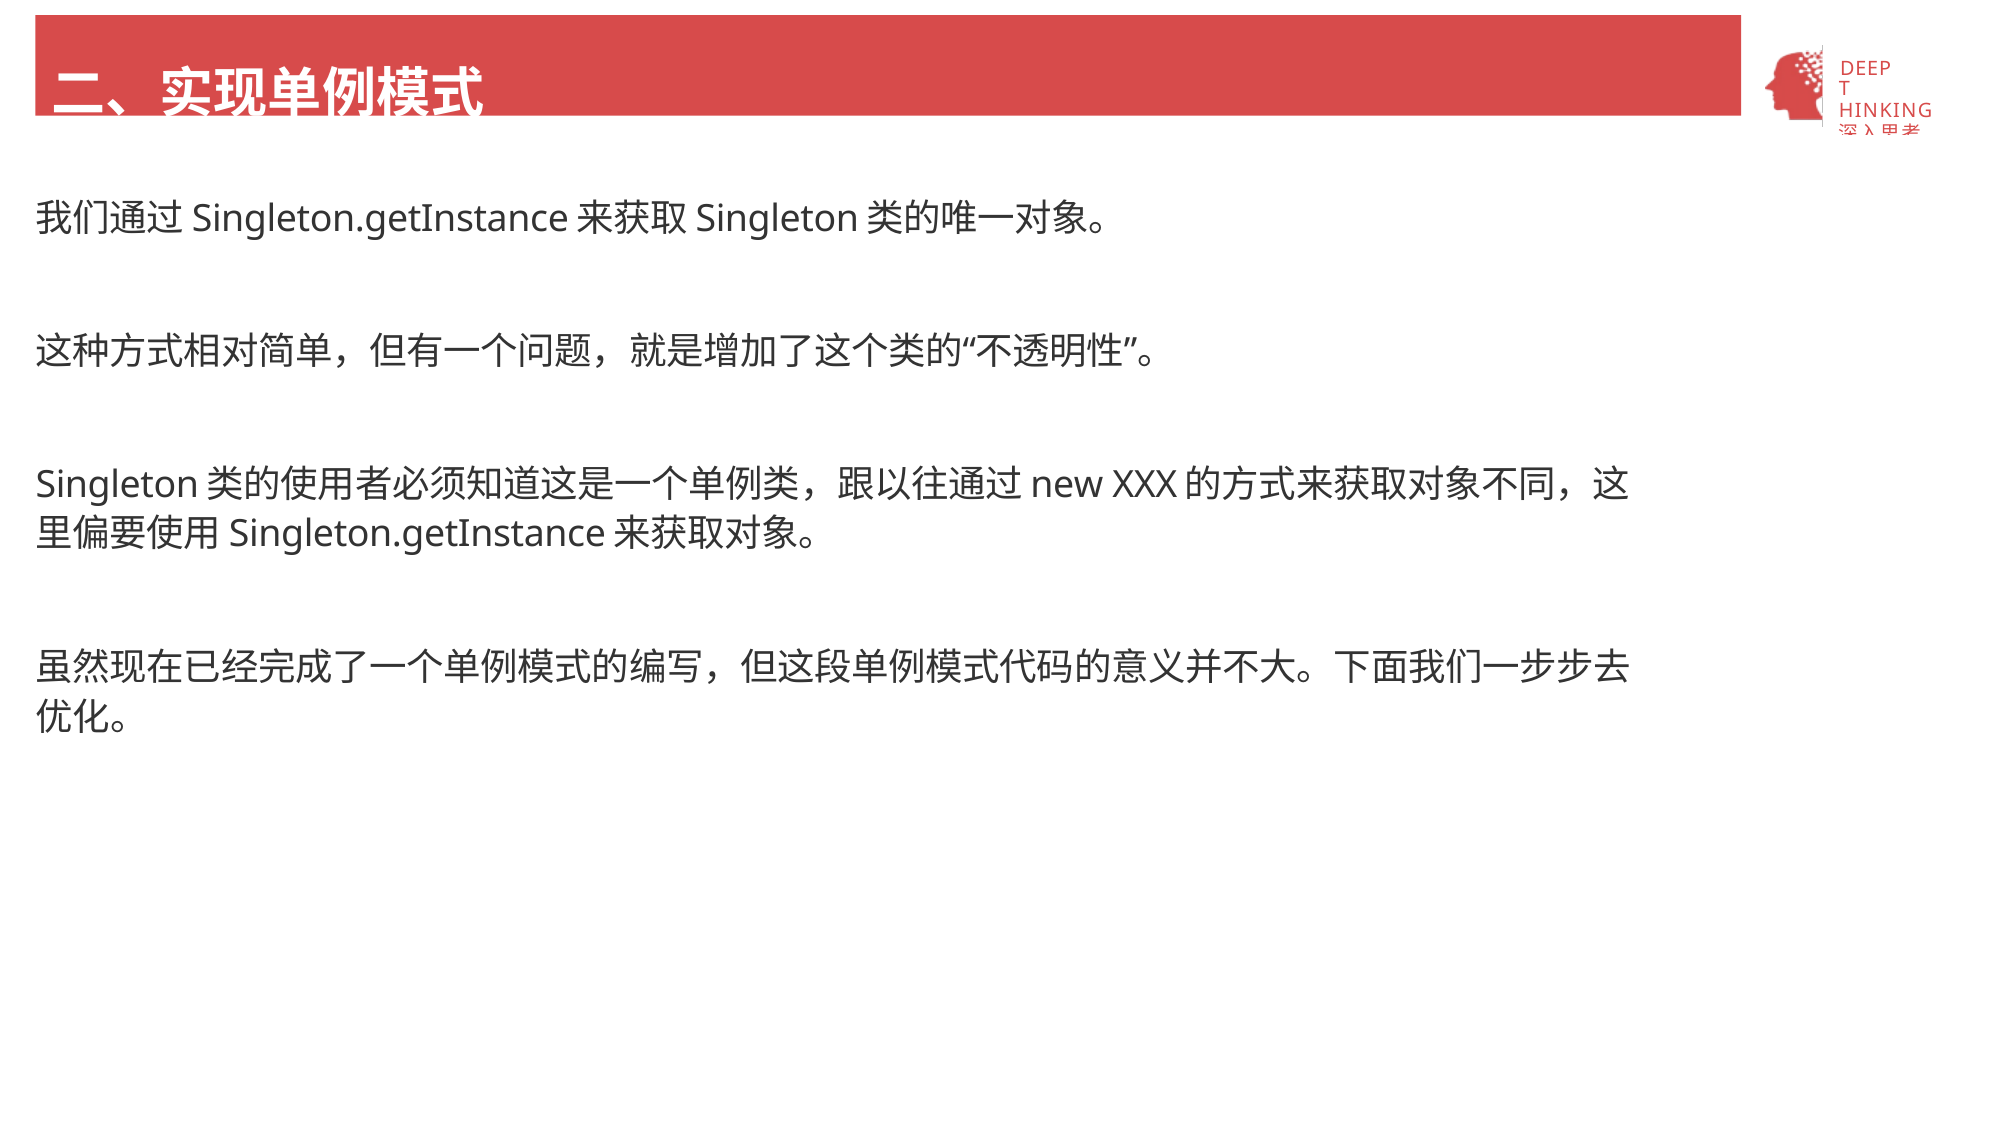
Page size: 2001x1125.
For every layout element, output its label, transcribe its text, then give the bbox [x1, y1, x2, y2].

text 虽然现在已经完成了一个单例模式的编写，但这段单例模式代码的意义并不大。下面我们一步步去优化。 [35, 641, 1646, 741]
text 这种方式相对简单，但有一个问题，就是增加了这个类的“不透明性”。 [35, 324, 1646, 374]
picture [1765, 45, 1961, 127]
text 我们通过Singleton.getInstance来获取Singleton类的唯一对象。 [35, 191, 1646, 241]
text Singleton类的使用者必须知道这是一个单例类，跟以往通过new XXX的方式来获取对象不同，这里偏要使用Singleton.getInstance来获取对象。 [35, 457, 1646, 558]
